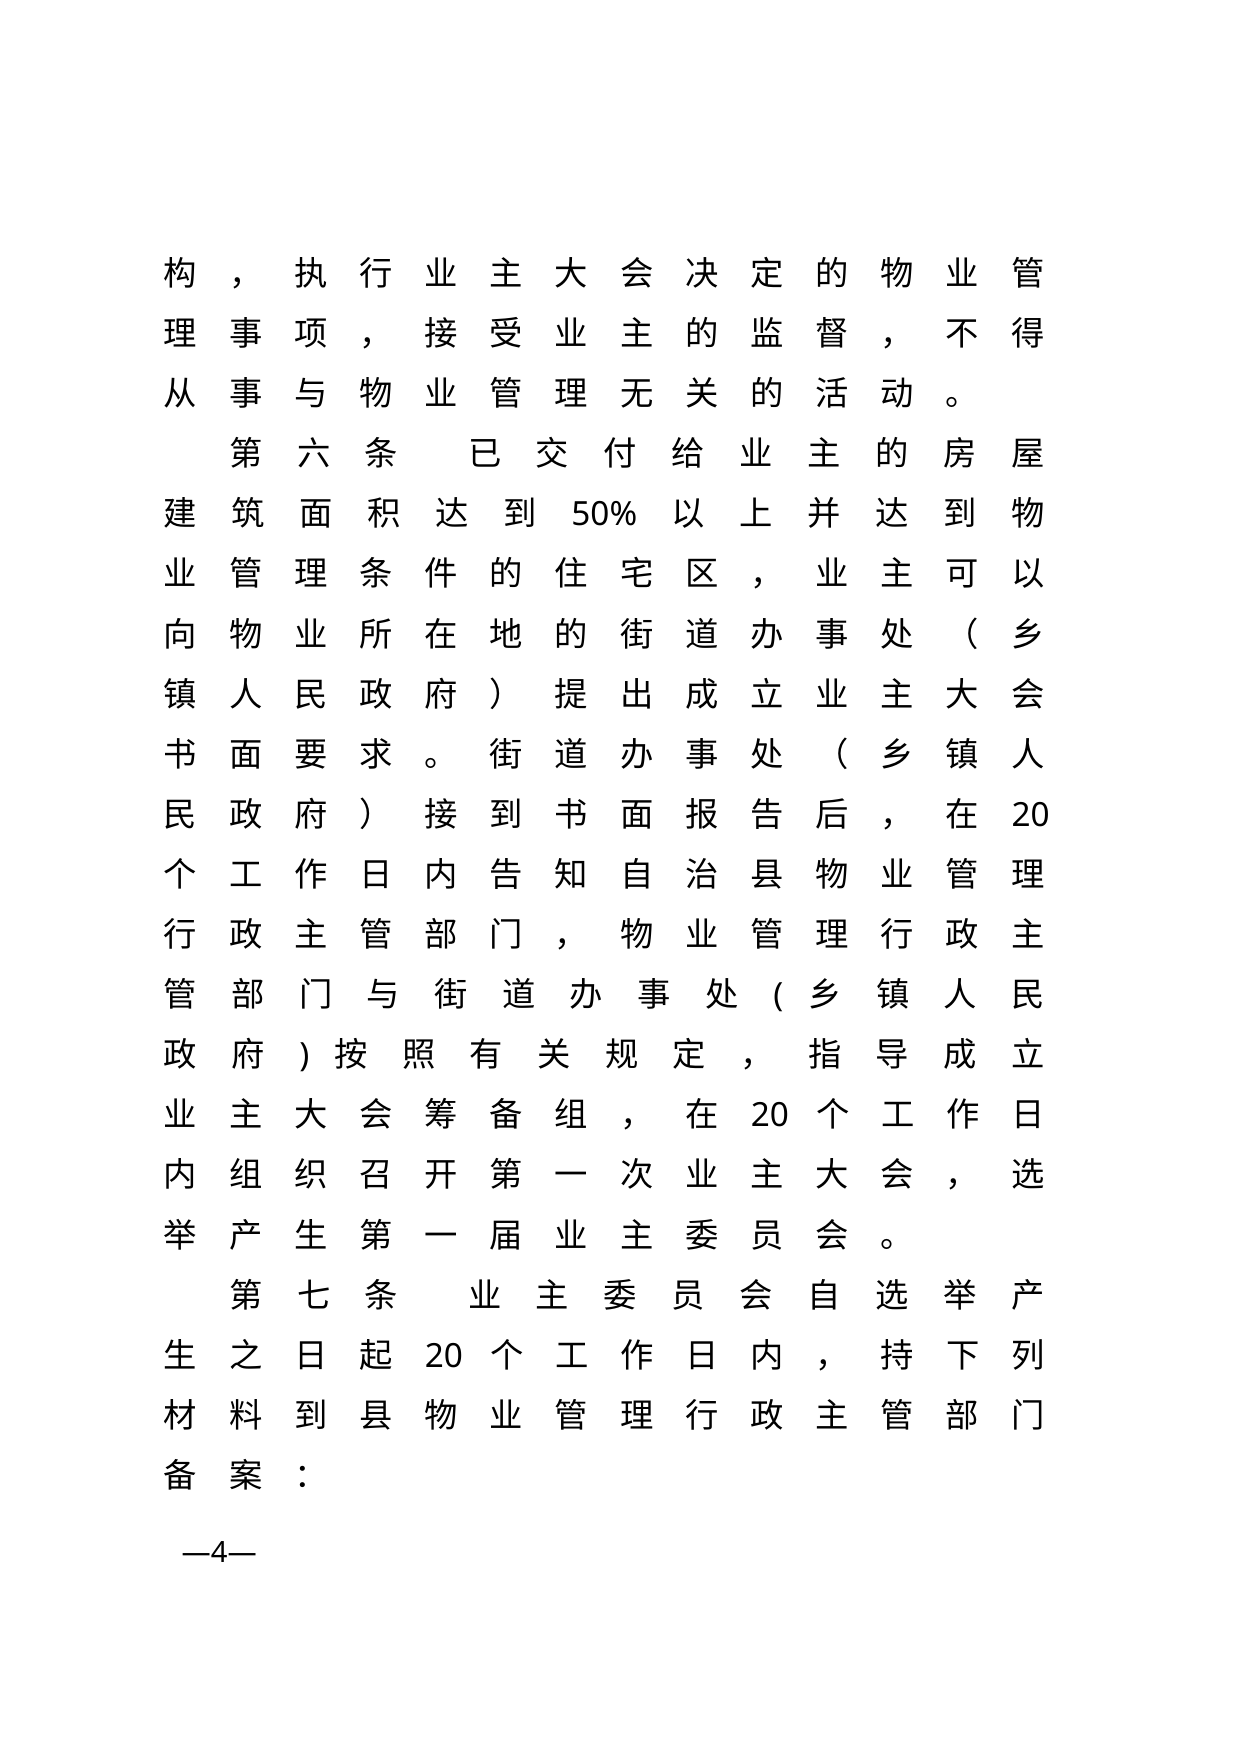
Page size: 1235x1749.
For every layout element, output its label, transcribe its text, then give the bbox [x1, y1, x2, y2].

text 第六条 已交付给业主的房屋建筑面积达到50%以上并达到物业管理条件的住宅区，业主可以向物业所在地的街道办事处（乡镇人民政府）提出成立业主大会书面要求。街道办事处（乡镇人民政府）接到书面报告后，在20个工作日内告知自治县物业管理行政主管部门，物业管理行政主管部门与街道办事处(乡镇人民政府)按照有关规定，指导成立业主大会筹备组，在20个工作日内组织召开第一次业主大会，选举产生第一届业主委员会。 [164, 421, 1077, 1262]
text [164, 241, 1077, 421]
text 第七条 业主委员会自选举产生之日起20个工作日内，持下列材料到县物业管理行政主管部门备案： [164, 1262, 1077, 1503]
